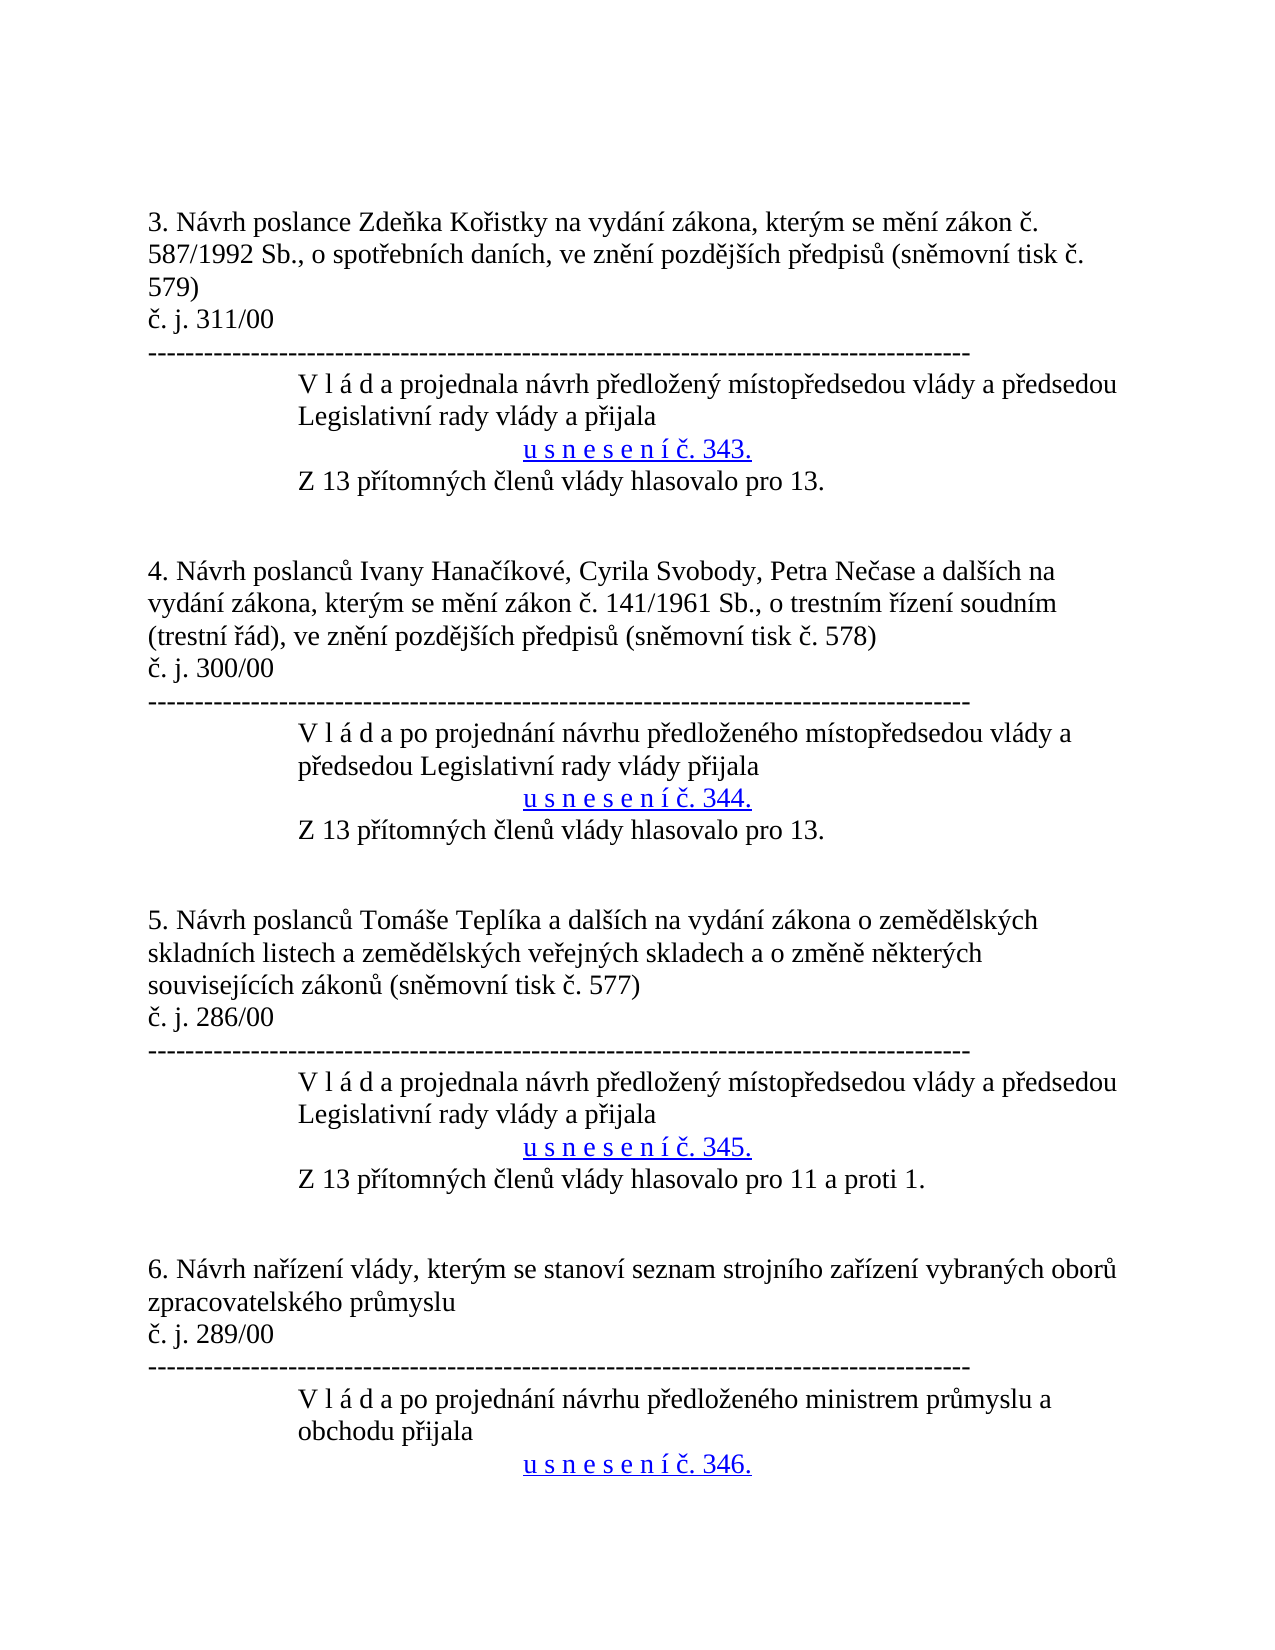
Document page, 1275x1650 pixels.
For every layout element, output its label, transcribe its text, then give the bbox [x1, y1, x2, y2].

text u s n e s e n í č. 343. [148, 432, 1127, 464]
text 3. Návrh poslance Zdeňka Kořistky na vydání zákona, kterým se mění zákon č. 587/1992 Sb., o spotřebních daních, ve znění pozdějších předpisů (sněmovní tisk č. 579) č. j. 311/00 ---------------------------------------------------------------------------------------- [148, 148, 1127, 367]
text Z 13 přítomných členů vlády hlasovalo pro 13. [298, 813, 1127, 846]
text Z 13 přítomných členů vlády hlasovalo pro 11 a proti 1. [298, 1162, 1127, 1195]
text V l á d a po projednání návrhu předloženého ministrem průmyslu a obchodu přijala [298, 1382, 1127, 1447]
text u s n e s e n í č. 345. [148, 1130, 1127, 1162]
text V l á d a projednala návrh předložený místopředsedou vlády a předsedou Legislativní rady vlády a přijala [298, 1065, 1127, 1130]
text 4. Návrh poslanců Ivany Hanačíkové, Cyrila Svobody, Petra Nečase a dalších na vydání zákona, kterým se mění zákon č. 141/1961 Sb., o trestním řízení soudním (trestní řád), ve znění pozdějších předpisů (sněmovní tisk č. 578) č. j. 300/00 ---------------------------------------------------------------------------------------- [148, 497, 1127, 716]
text u s n e s e n í č. 346. [148, 1447, 1127, 1479]
text 6. Návrh nařízení vlády, kterým se stanoví seznam strojního zařízení vybraných oborů zpracovatelského průmyslu č. j. 289/00 ---------------------------------------------------------------------------------------- [148, 1195, 1127, 1382]
text V l á d a po projednání návrhu předloženého místopředsedou vlády a předsedou Legislativní rady vlády přijala [298, 716, 1127, 781]
text Z 13 přítomných členů vlády hlasovalo pro 13. [298, 464, 1127, 497]
text 5. Návrh poslanců Tomáše Teplíka a dalších na vydání zákona o zemědělských skladních listech a zemědělských veřejných skladech a o změně některých souvisejících zákonů (sněmovní tisk č. 577) č. j. 286/00 ---------------------------------------------------------------------------------------- [148, 846, 1127, 1065]
text V l á d a projednala návrh předložený místopředsedou vlády a předsedou Legislativní rady vlády a přijala [298, 367, 1127, 432]
text u s n e s e n í č. 344. [148, 781, 1127, 813]
